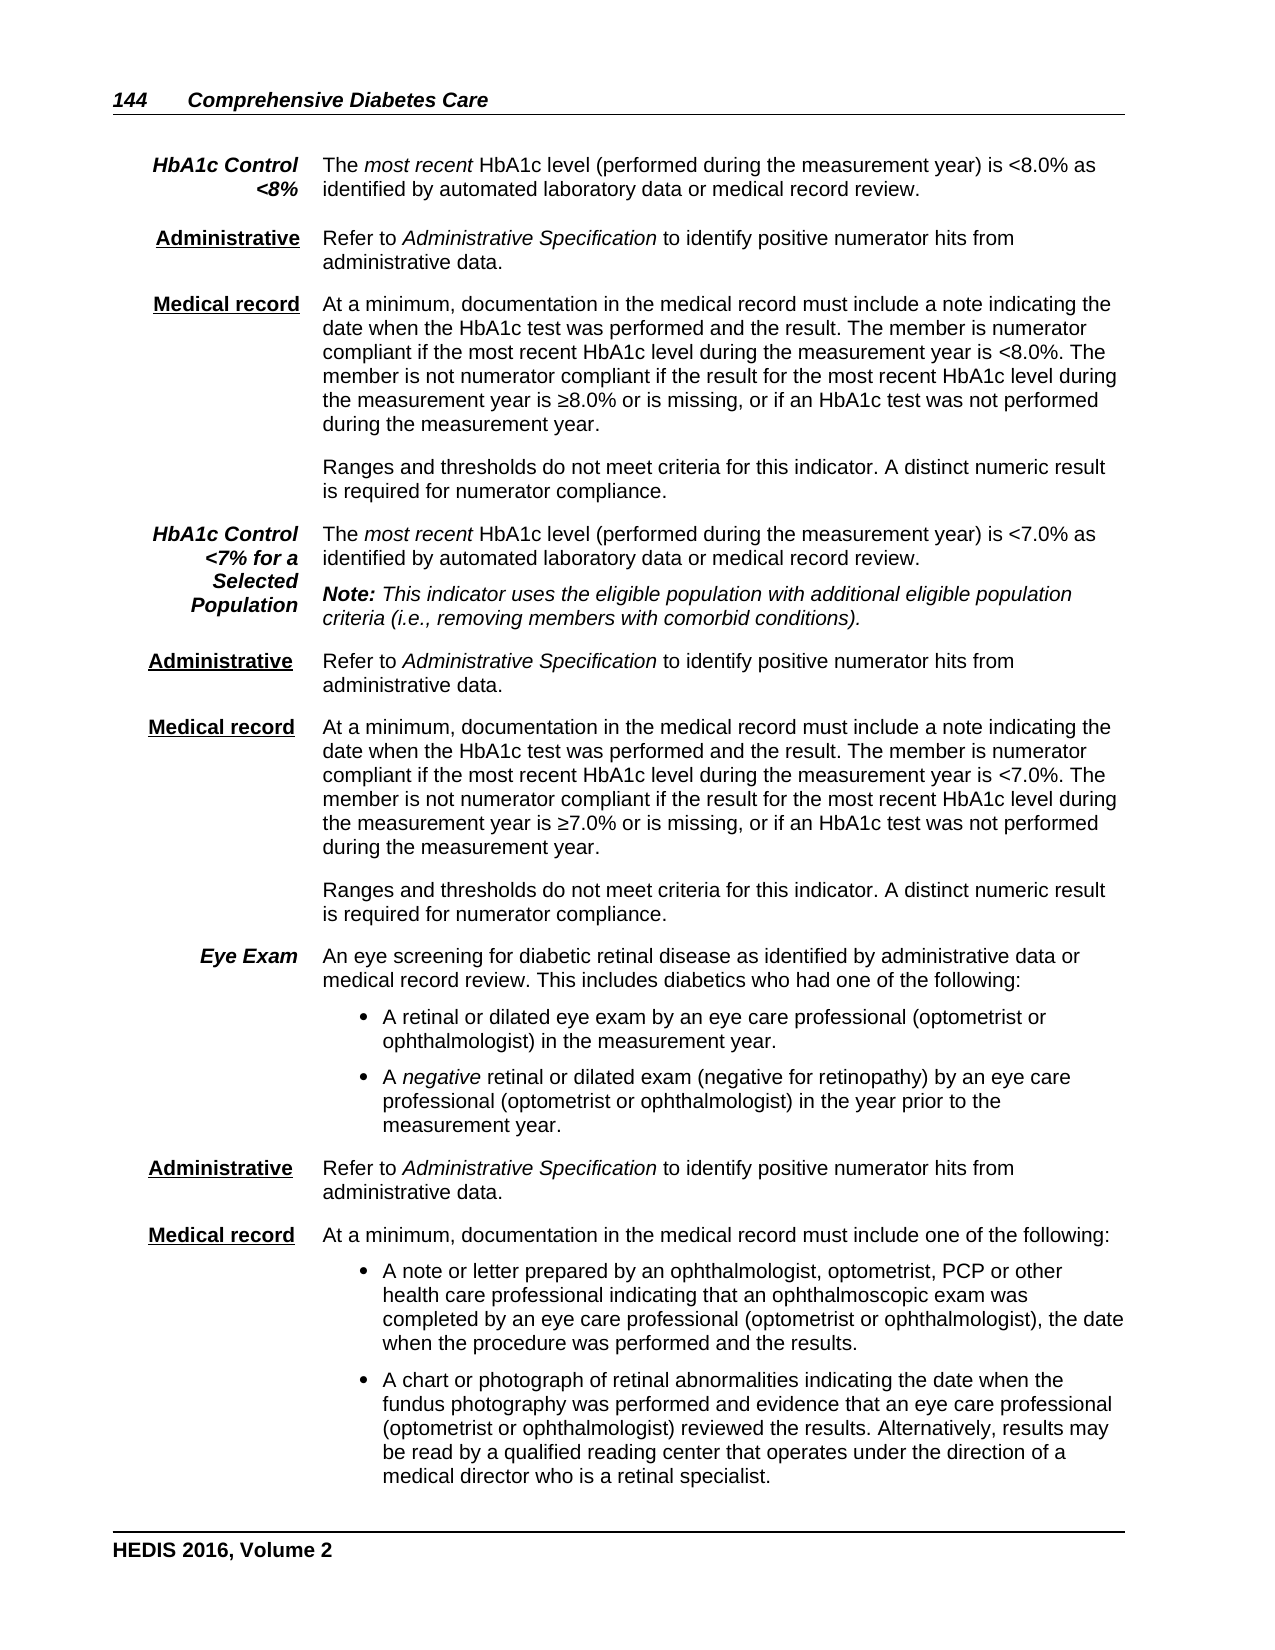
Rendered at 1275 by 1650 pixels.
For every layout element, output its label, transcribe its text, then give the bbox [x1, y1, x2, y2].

table_cell An eye screening for diabetic retinal disease as identified by administrative data or medical record review. This includes diabetics who had one of the following: A retinal or dilated eye exam by an eye care professional (optometrist or ophthalmologist) in the measurement year. A negative retinal or dilated exam (negative for retinopathy) by an eye care professional (optometrist or ophthalmologist) in the year prior to the measurement year. [311, 926, 1136, 1137]
table_cell Administrative [114, 1137, 311, 1204]
table_cell Medical record [114, 696, 311, 926]
table_header HbA1c Control <8% [114, 153, 311, 207]
table_cell Medical record [114, 1204, 311, 1487]
table_cell Administrative [114, 207, 311, 273]
table_cell The most recent HbA1c level (performed during the measurement year) is <7.0% as identified by automated laboratory data or medical record review. Note: This indicator uses the eligible population with additional eligible population criteria (i.e., removing members with comorbid conditions). [311, 503, 1136, 630]
table_cell At a minimum, documentation in the medical record must include a note indicating the date when the HbA1c test was performed and the result. The member is numerator compliant if the most recent HbA1c level during the measurement year is <8.0%. The member is not numerator compliant if the result for the most recent HbA1c level during the measurement year is ≥8.0% or is missing, or if an HbA1c test was not performed during the measurement year. Ranges and thresholds do not meet criteria for this indicator. A distinct numeric result is required for numerator compliance. [311, 274, 1136, 503]
table_cell HbA1c Control <7% for a Selected Population [114, 503, 311, 630]
table_cell Refer to Administrative Specification to identify positive numerator hits from administrative data. [311, 207, 1136, 273]
table_cell Refer to Administrative Specification to identify positive numerator hits from administrative data. [311, 1137, 1136, 1204]
table_cell At a minimum, documentation in the medical record must include a note indicating the date when the HbA1c test was performed and the result. The member is numerator compliant if the most recent HbA1c level during the measurement year is <7.0%. The member is not numerator compliant if the result for the most recent HbA1c level during the measurement year is ≥7.0% or is missing, or if an HbA1c test was not performed during the measurement year. Ranges and thresholds do not meet criteria for this indicator. A distinct numeric result is required for numerator compliance. [311, 696, 1136, 926]
table_cell Administrative [114, 630, 311, 696]
table_cell At a minimum, documentation in the medical record must include one of the following: A note or letter prepared by an ophthalmologist, optometrist, PCP or other health care professional indicating that an ophthalmoscopic exam was completed by an eye care professional (optometrist or ophthalmologist), the date when the procedure was performed and the results. A chart or photograph of retinal abnormalities indicating the date when the fundus photography was performed and evidence that an eye care professional (optometrist or ophthalmologist) reviewed the results. Alternatively, results may be read by a qualified reading center that operates under the direction of a medical director who is a retinal specialist. [311, 1204, 1136, 1487]
table_cell Medical record [114, 274, 311, 503]
table_cell Eye Exam [114, 926, 311, 1137]
table_header The most recent HbA1c level (performed during the measurement year) is <8.0% as identified by automated laboratory data or medical record review. [311, 153, 1136, 207]
table_cell Refer to Administrative Specification to identify positive numerator hits from administrative data. [311, 630, 1136, 696]
